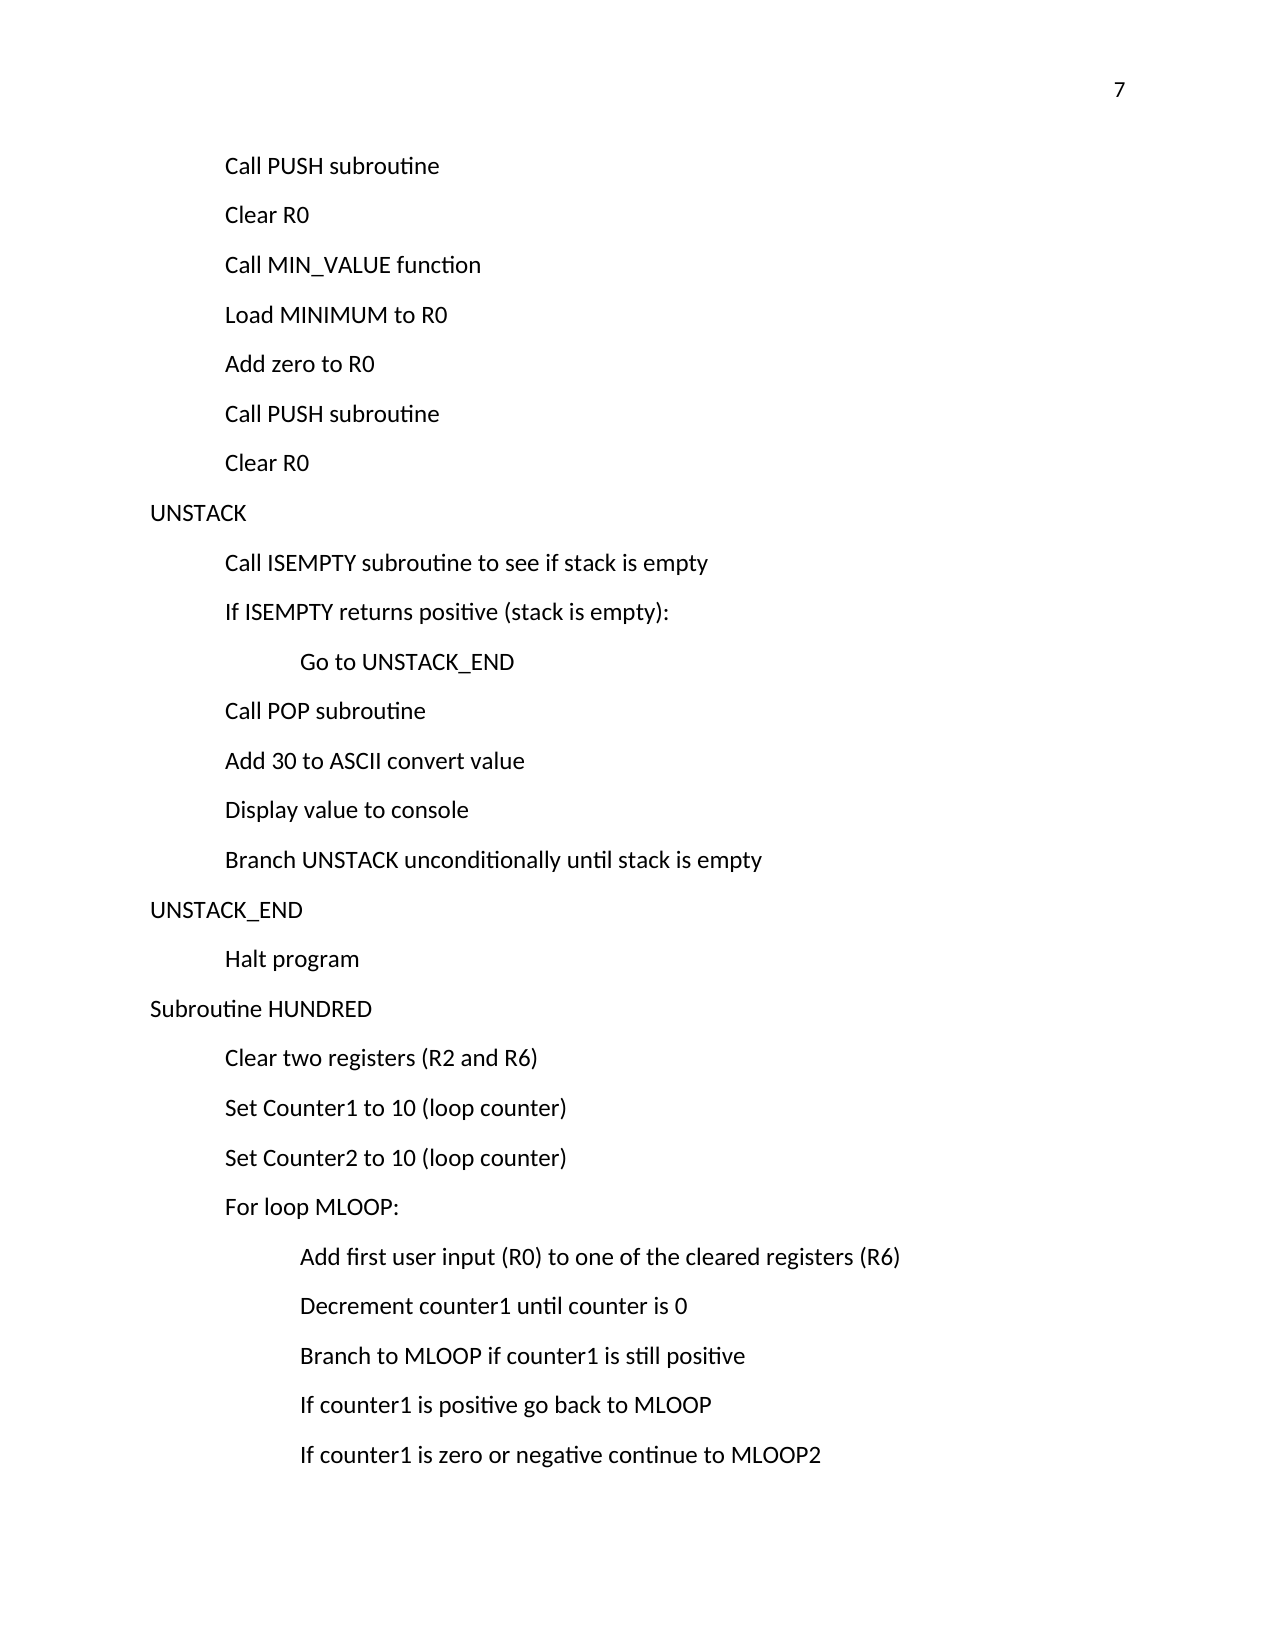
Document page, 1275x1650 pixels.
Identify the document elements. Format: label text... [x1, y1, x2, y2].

text For loop MLOOP: [150, 1191, 1125, 1222]
text Add zero to R0 [150, 348, 1125, 379]
text UNSTACK_END [150, 894, 1125, 924]
text Clear R0 [150, 447, 1125, 478]
text Call PUSH subroutine [150, 150, 1125, 181]
text Branch to MLOOP if counter1 is still positive [150, 1340, 1125, 1371]
text Call ISEMPTY subroutine to see if stack is empty [150, 547, 1125, 577]
text Load MINIMUM to R0 [150, 299, 1125, 329]
text UNSTACK [150, 497, 1125, 528]
text Set Counter2 to 10 (loop counter) [150, 1142, 1125, 1172]
text Halt program [150, 943, 1125, 974]
text Add first user input (R0) to one of the cleared registers (R6) [150, 1241, 1125, 1271]
text Add 30 to ASCII convert value [150, 745, 1125, 776]
text Decrement counter1 until counter is 0 [150, 1290, 1125, 1321]
text Set Counter1 to 10 (loop counter) [150, 1092, 1125, 1123]
text Call POP subroutine [150, 695, 1125, 726]
text Clear two registers (R2 and R6) [150, 1042, 1125, 1073]
text Call PUSH subroutine [150, 398, 1125, 428]
text If counter1 is zero or negative continue to MLOOP2 [150, 1439, 1125, 1470]
text Clear R0 [150, 199, 1125, 230]
text Subroutine HUNDRED [150, 993, 1125, 1023]
text Display value to console [150, 794, 1125, 825]
text Call MIN_VALUE function [150, 249, 1125, 280]
text If ISEMPTY returns positive (stack is empty): [150, 596, 1125, 627]
text If counter1 is positive go back to MLOOP [150, 1389, 1125, 1420]
text Go to UNSTACK_END [150, 646, 1125, 676]
text Branch UNSTACK unconditionally until stack is empty [150, 844, 1125, 875]
